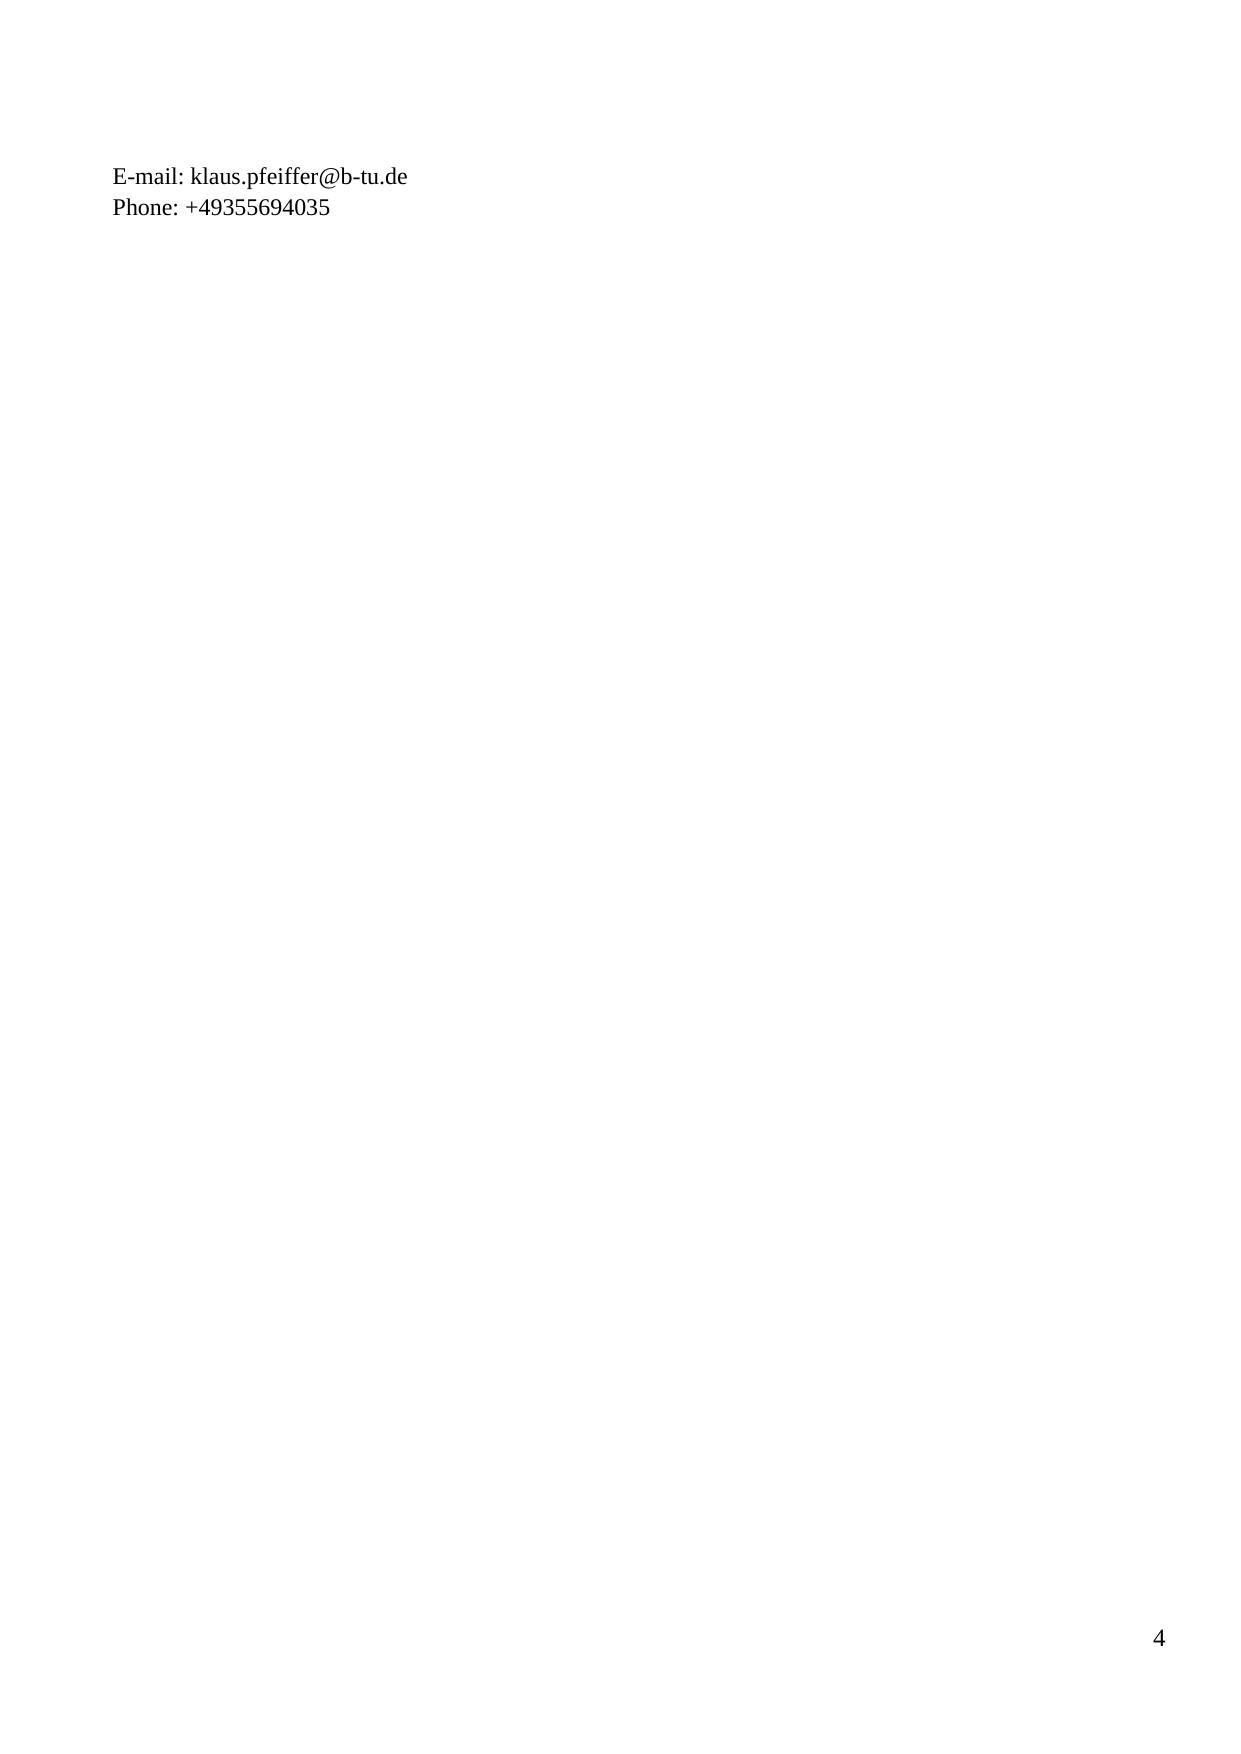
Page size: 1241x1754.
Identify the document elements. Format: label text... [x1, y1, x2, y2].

text Phone: +49355694035 [112, 193, 1165, 221]
text E-mail: klaus.pfeiffer@b-tu.de [112, 162, 1165, 189]
